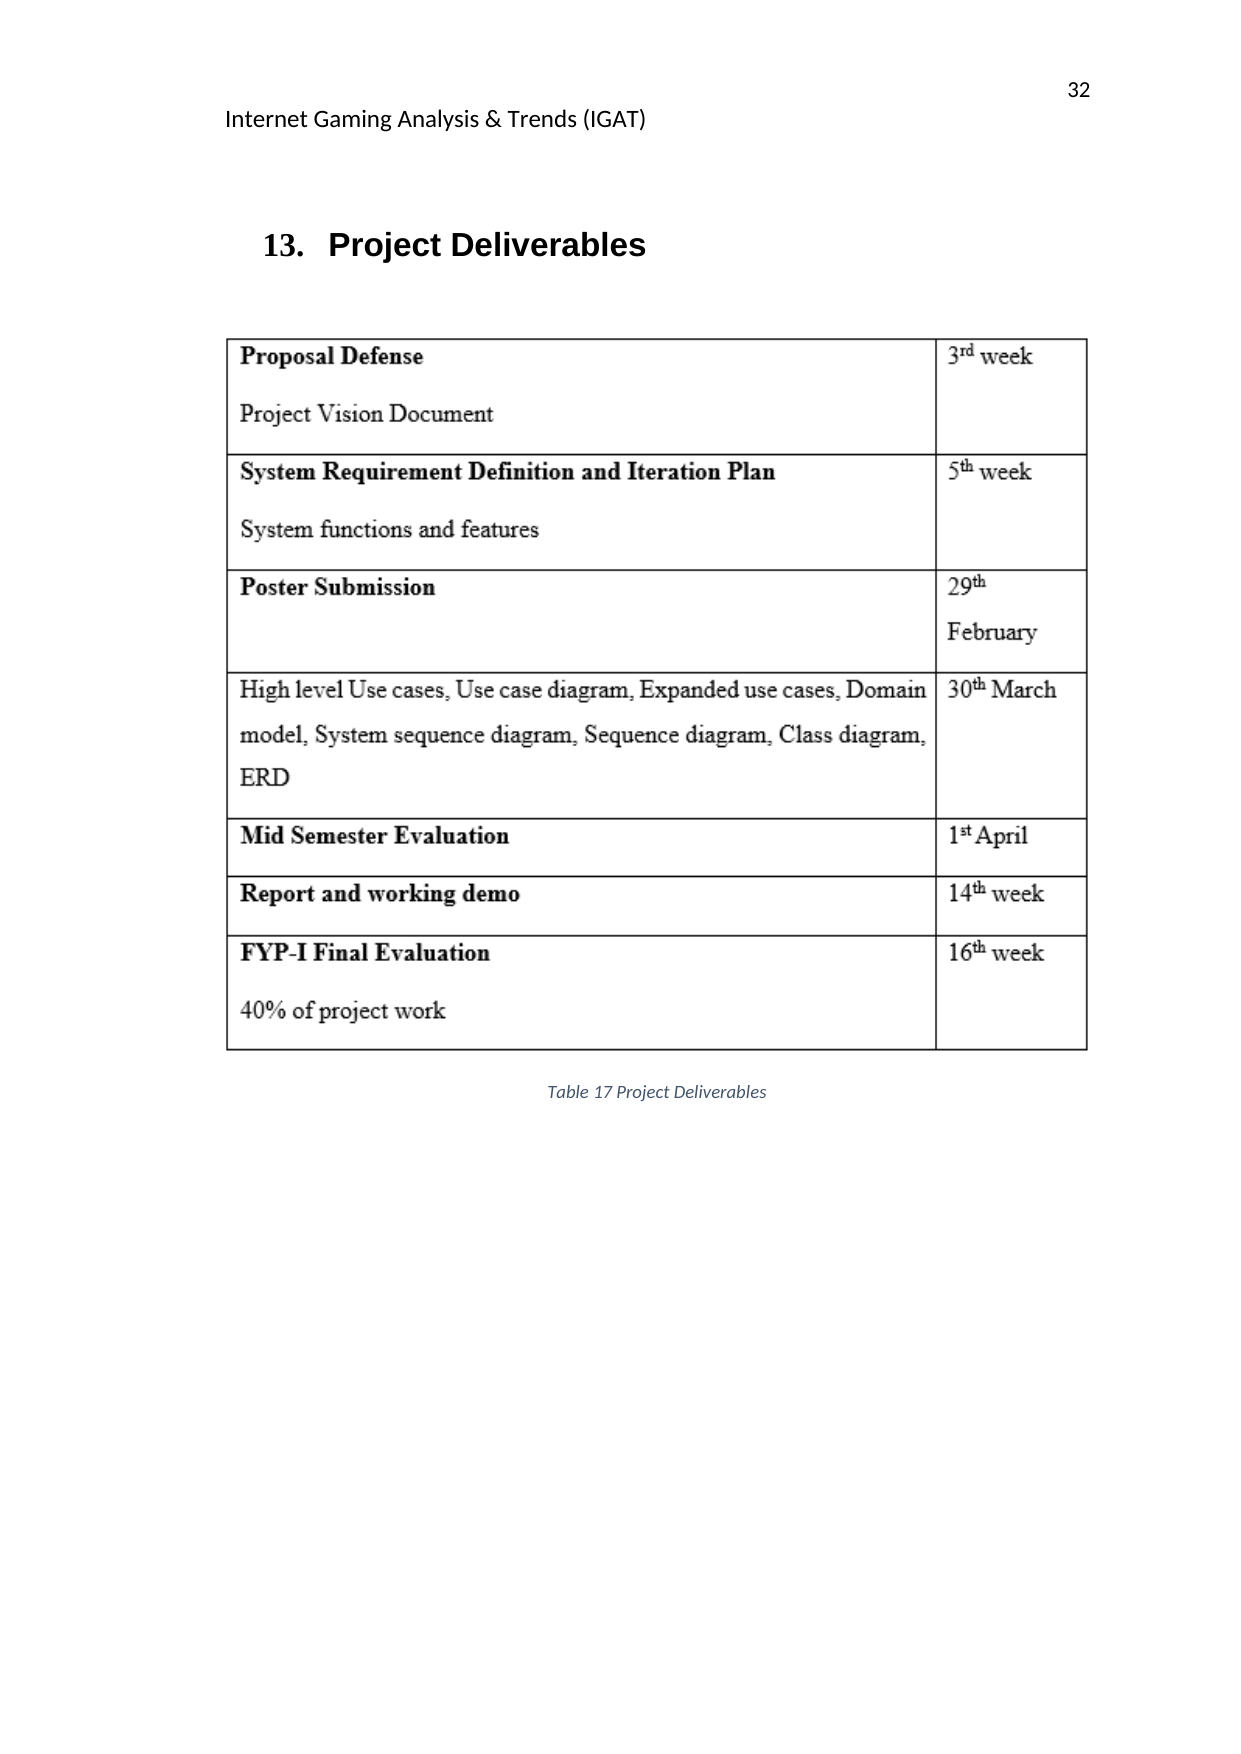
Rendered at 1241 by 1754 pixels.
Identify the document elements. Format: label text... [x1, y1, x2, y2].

picture [225, 337, 1091, 1054]
list Project Deliverables [262, 225, 1090, 263]
